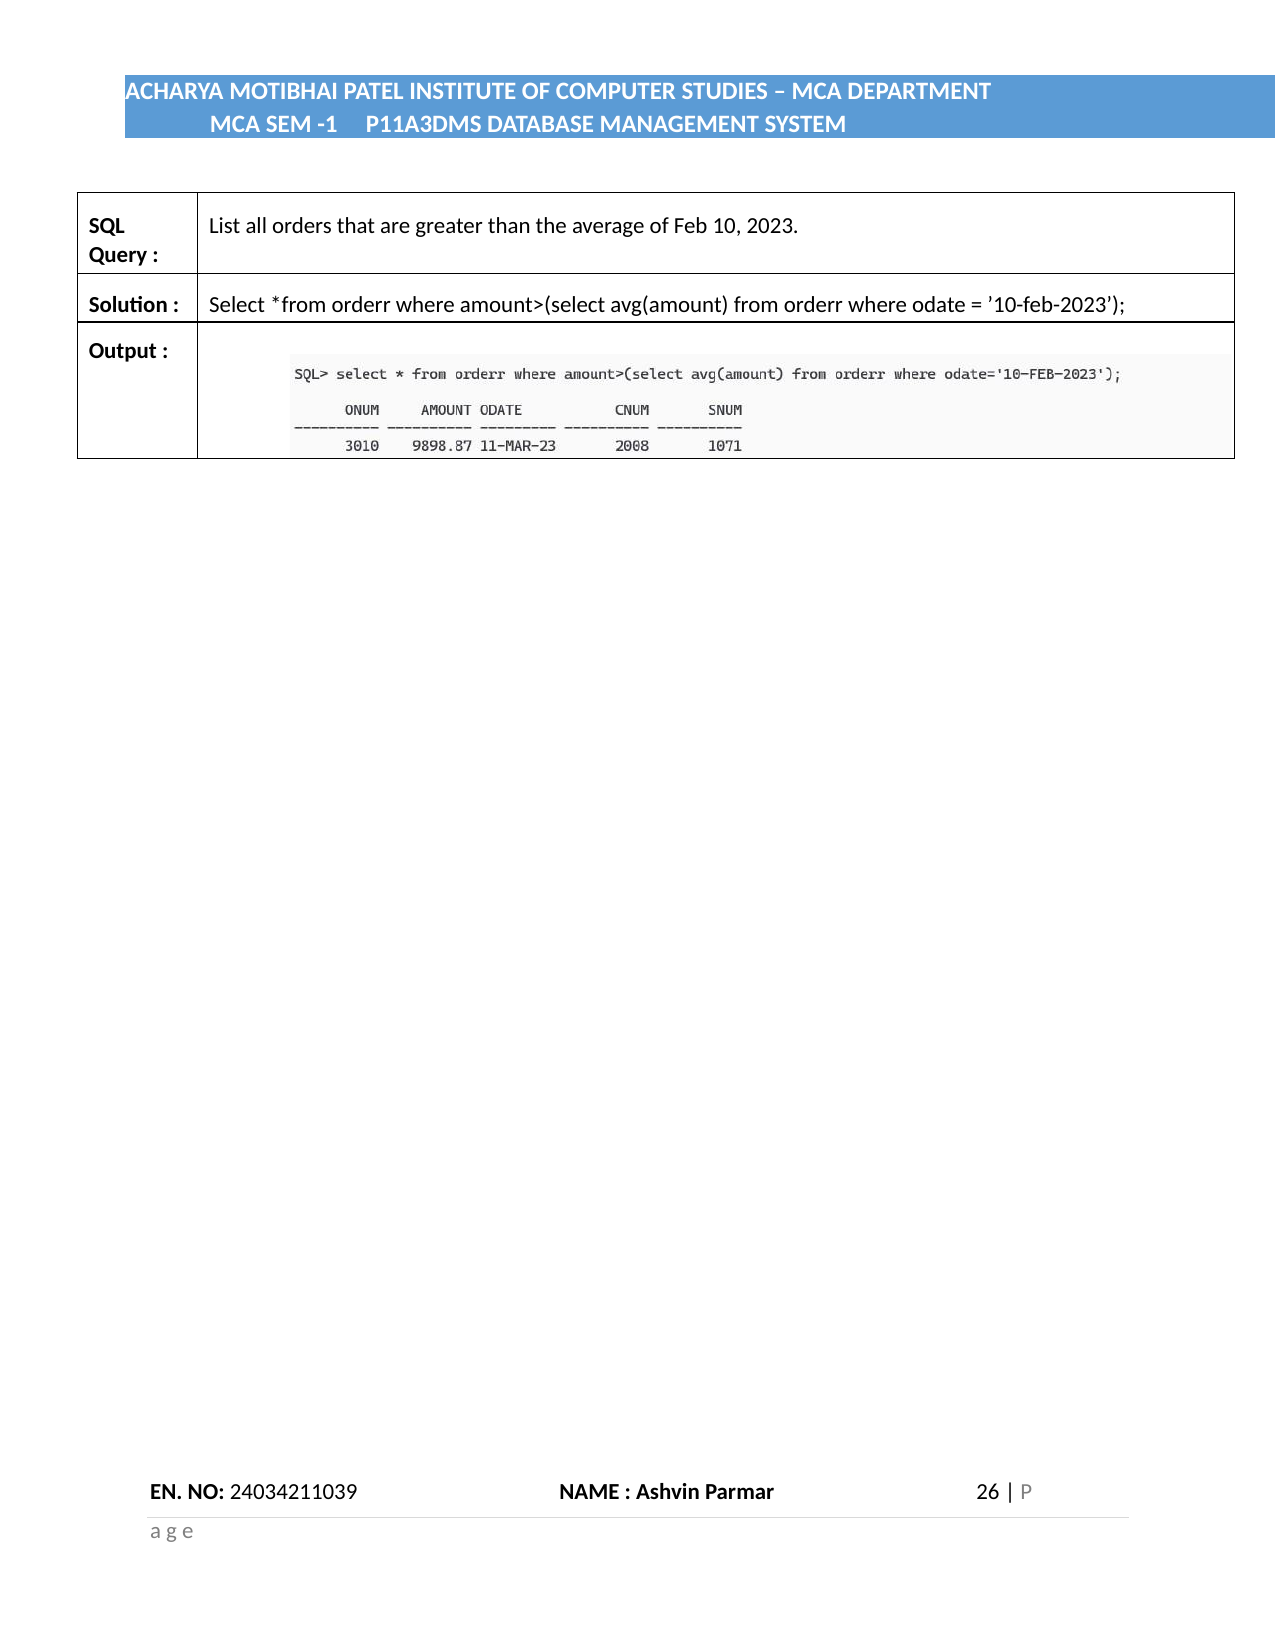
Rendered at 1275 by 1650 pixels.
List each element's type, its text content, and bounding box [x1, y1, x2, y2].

table_cell Select *from orderr where amount>(select avg(amount) from orderr where odate = ’10-feb-2023’); [198, 274, 1234, 321]
table_cell Solution : [78, 274, 197, 321]
table_cell SQL Query : [78, 193, 197, 273]
table_cell Output : [78, 323, 197, 457]
picture [289, 354, 1232, 458]
table_cell [198, 323, 1234, 457]
table_cell List all orders that are greater than the average of Feb 10, 2023. [198, 193, 1234, 273]
